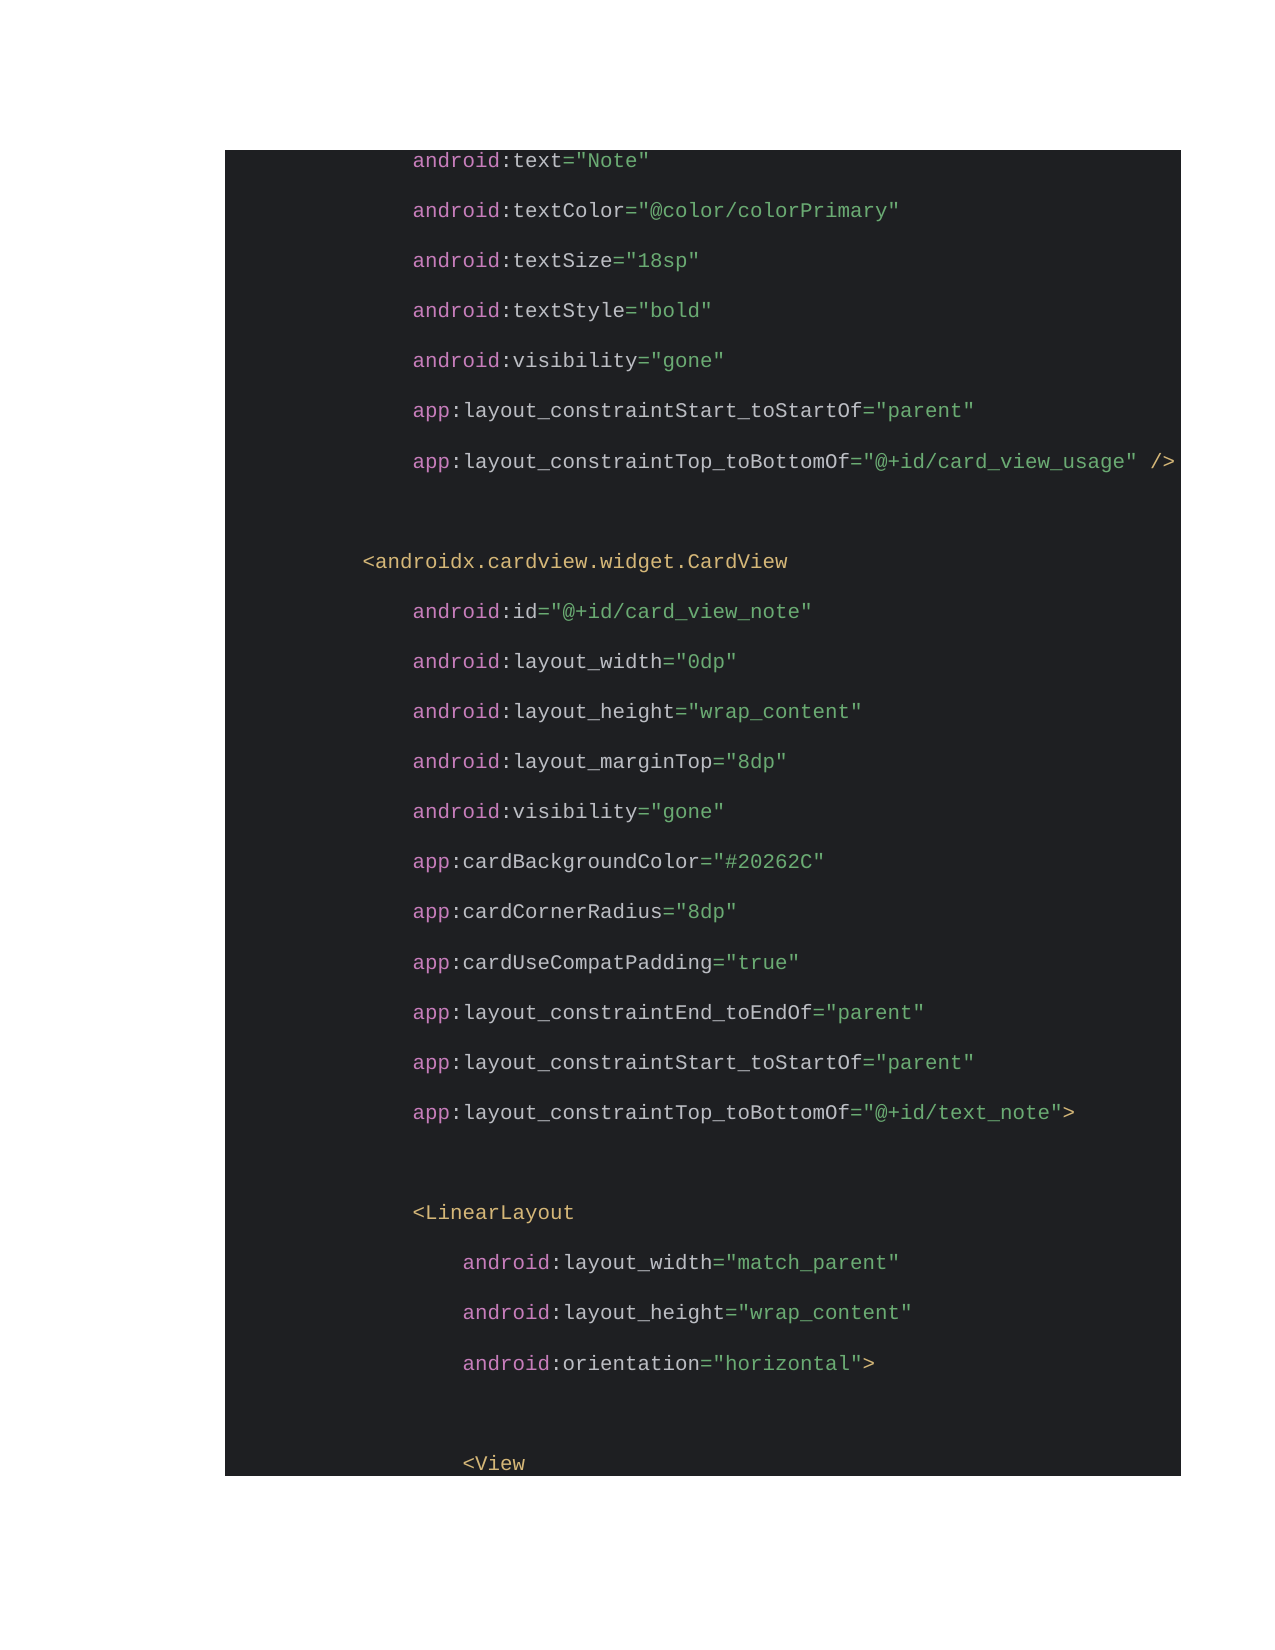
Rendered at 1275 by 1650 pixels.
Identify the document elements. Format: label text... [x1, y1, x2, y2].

text app:cardUseCompatPadding="true" [225, 952, 1181, 975]
text app:layout_constraintTop_toBottomOf="@+id/card_view_usage" /> [225, 451, 1181, 474]
text android:layout_width="match_parent" [225, 1252, 1181, 1276]
text android:textStyle="bold" [225, 300, 1181, 324]
text app:layout_constraintTop_toBottomOf="@+id/text_note"> [225, 1102, 1181, 1126]
text android:layout_height="wrap_content" [225, 1302, 1181, 1326]
text app:layout_constraintStart_toStartOf="parent" [225, 401, 1181, 424]
text app:layout_constraintStart_toStartOf="parent" [225, 1052, 1181, 1076]
text android:orientation="horizontal"> [225, 1352, 1181, 1376]
text app:cardCornerRadius="8dp" [225, 902, 1181, 925]
text android:text="Note" [225, 150, 1181, 174]
text android:layout_width="0dp" [225, 651, 1181, 675]
text android:visibility="gone" [225, 801, 1181, 825]
text android:layout_marginTop="8dp" [225, 751, 1181, 775]
text app:cardBackgroundColor="#20262C" [225, 851, 1181, 875]
text android:layout_height="wrap_content" [225, 701, 1181, 725]
text <LinearLayout [225, 1202, 1181, 1226]
text android:visibility="gone" [225, 350, 1181, 374]
text <androidx.cardview.widget.CardView [225, 551, 1181, 574]
text <View [225, 1453, 1181, 1476]
text android:textColor="@color/colorPrimary" [225, 200, 1181, 224]
text android:id="@+id/card_view_note" [225, 601, 1181, 624]
text android:textSize="18sp" [225, 250, 1181, 274]
text app:layout_constraintEnd_toEndOf="parent" [225, 1002, 1181, 1025]
